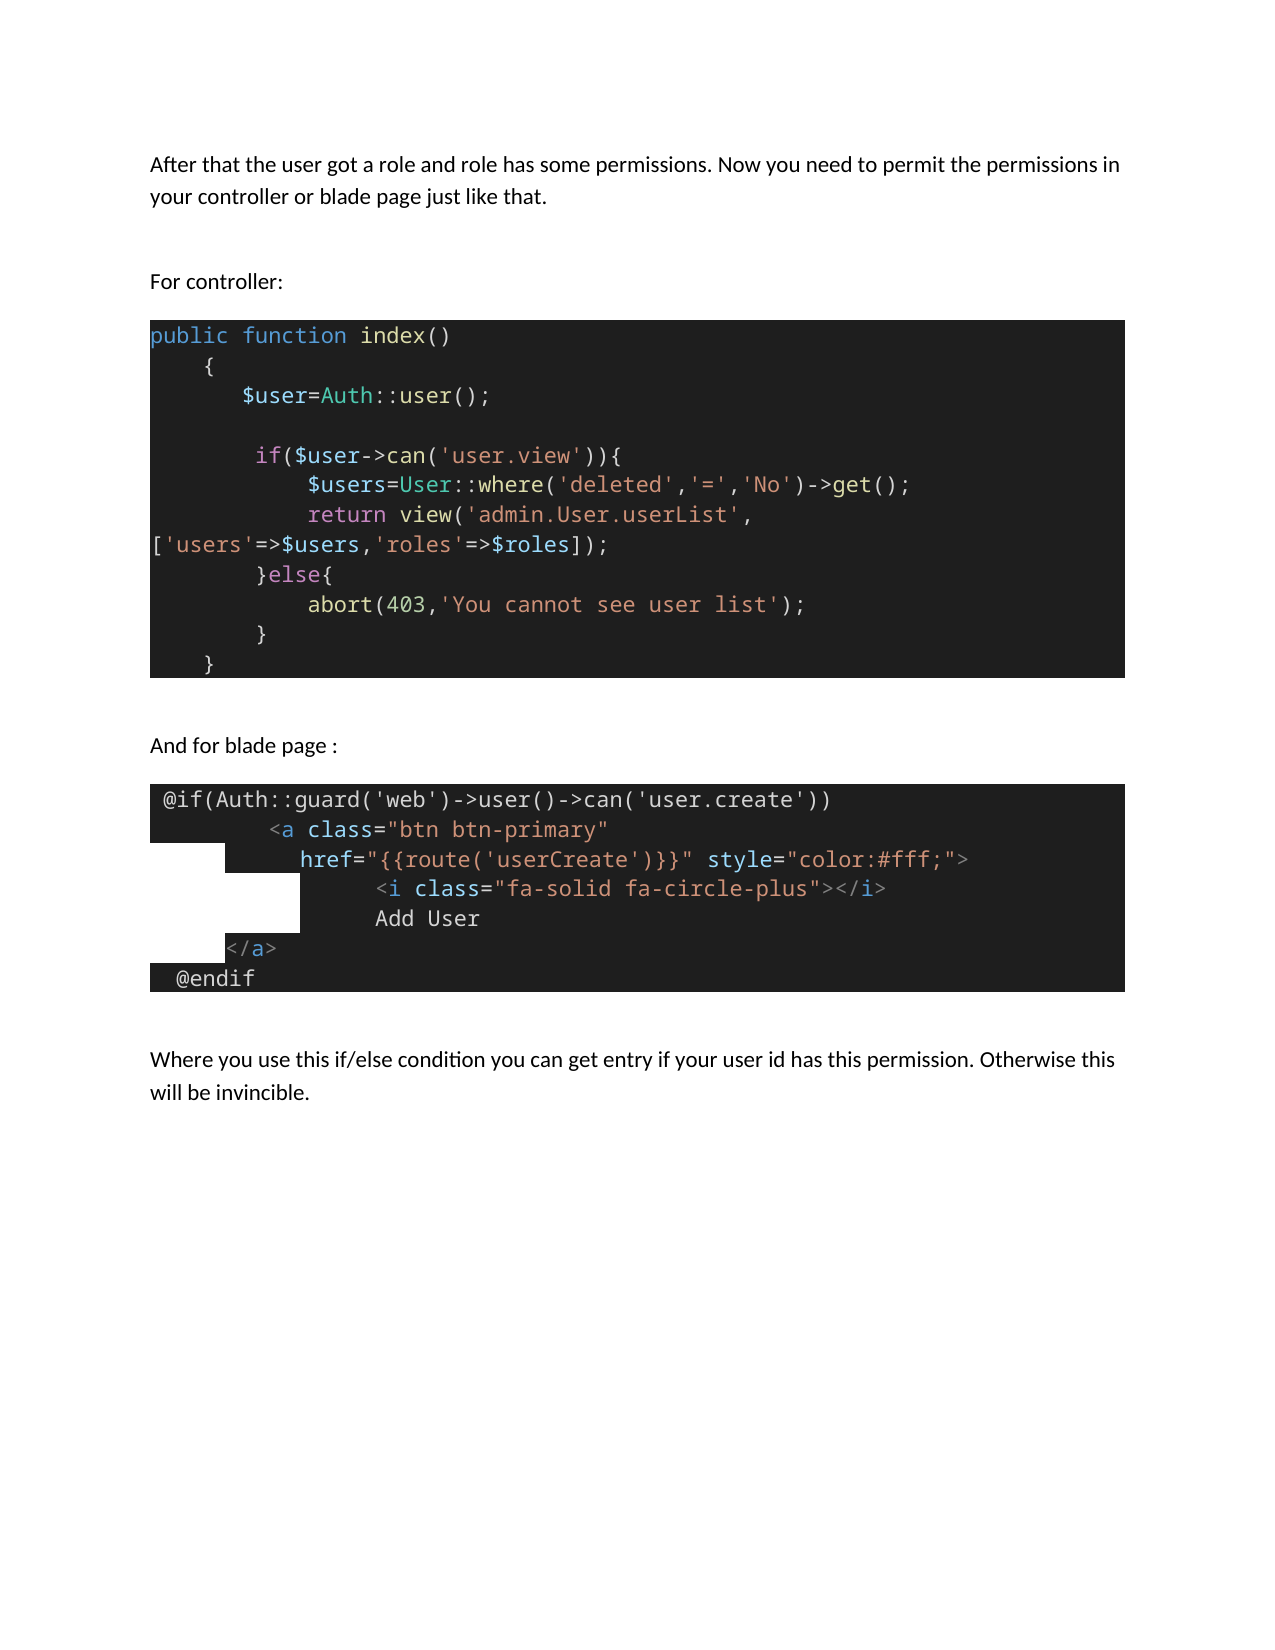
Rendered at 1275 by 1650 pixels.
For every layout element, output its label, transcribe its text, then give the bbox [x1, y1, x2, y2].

text } [150, 648, 1125, 678]
text And for blade page : [150, 731, 1125, 759]
text $user=Auth::user(); [150, 380, 1125, 410]
text For controller: [150, 267, 1125, 295]
text </a> [225, 933, 1125, 963]
text } [150, 618, 1125, 648]
text Add User [300, 903, 1125, 933]
text if($user->can('user.view')){ [150, 439, 1125, 469]
text }else{ [150, 559, 1125, 588]
text Where you use this if/else condition you can get entry if your user id has this permission. Otherwise this will be invincible. [150, 1046, 1125, 1106]
text @if(Auth::guard('web')->user()->can('user.create')) [150, 784, 1125, 814]
text <i class="fa-solid fa-circle-plus"></i> [300, 873, 1125, 903]
text public function index() [150, 320, 1125, 350]
text { [150, 350, 1125, 380]
text $users=User::where('deleted','=','No')->get(); [150, 469, 1125, 499]
text @endif [150, 963, 1125, 992]
text abort(403,'You cannot see user list'); [150, 588, 1125, 618]
text <a class="btn btn-primary" [150, 814, 1125, 843]
text href="{{route('userCreate')}}" style="color:#fff;"> [225, 843, 1125, 873]
text After that the user got a role and role has some permissions. Now you need to permit the permissions in your controller or blade page just like that. [150, 150, 1125, 242]
text return view('admin.User.userList',['users'=>$users,'roles'=>$roles]); [150, 499, 1125, 559]
